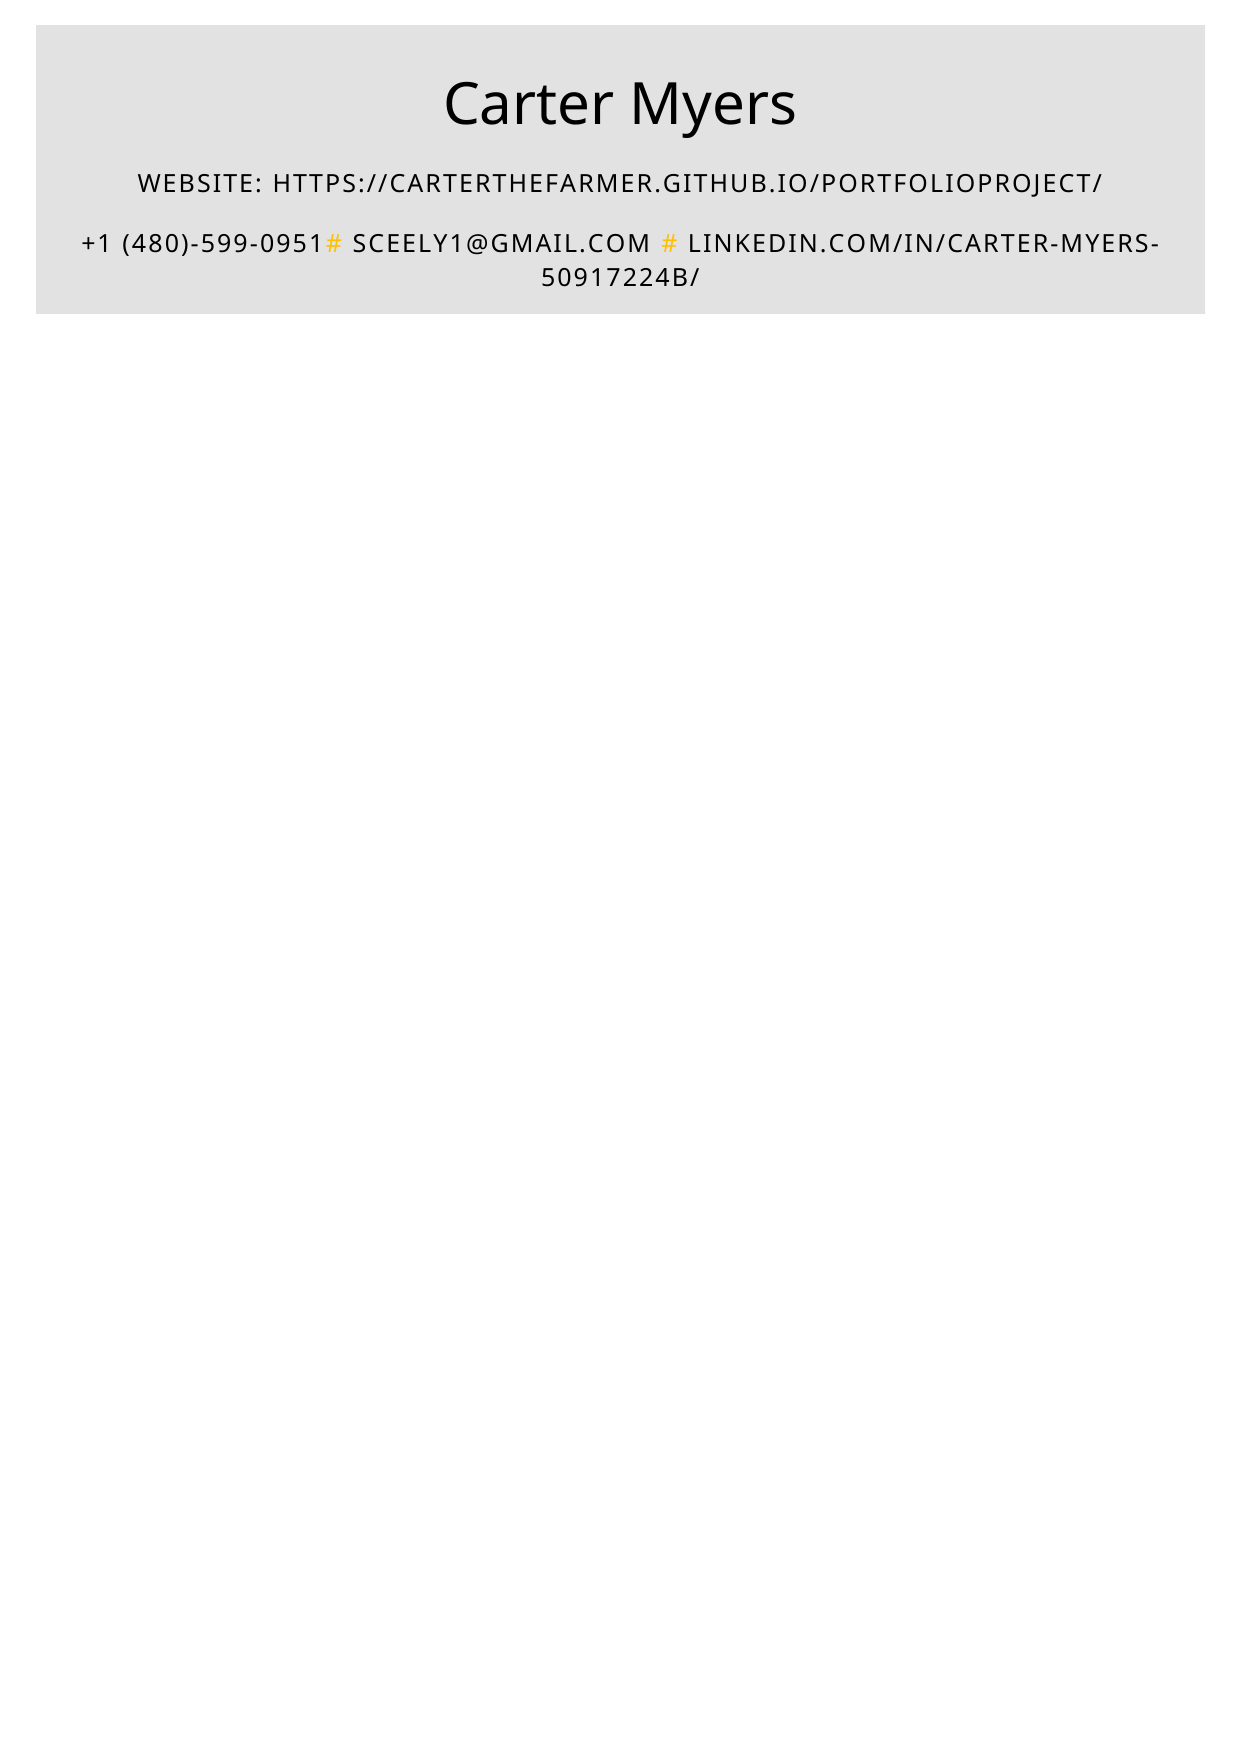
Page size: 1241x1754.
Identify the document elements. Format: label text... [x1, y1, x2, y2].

subtitle +1 (480)-599-0951# sceely1@gmail.com # linkedin.com/in/carter-myers-50917224b/ [35, 225, 1205, 293]
subtitle Website: https://carterthefarmer.github.io/PortfolioProject/ [35, 166, 1205, 200]
picture [36, 25, 1206, 314]
title Carter Myers [35, 62, 1205, 142]
